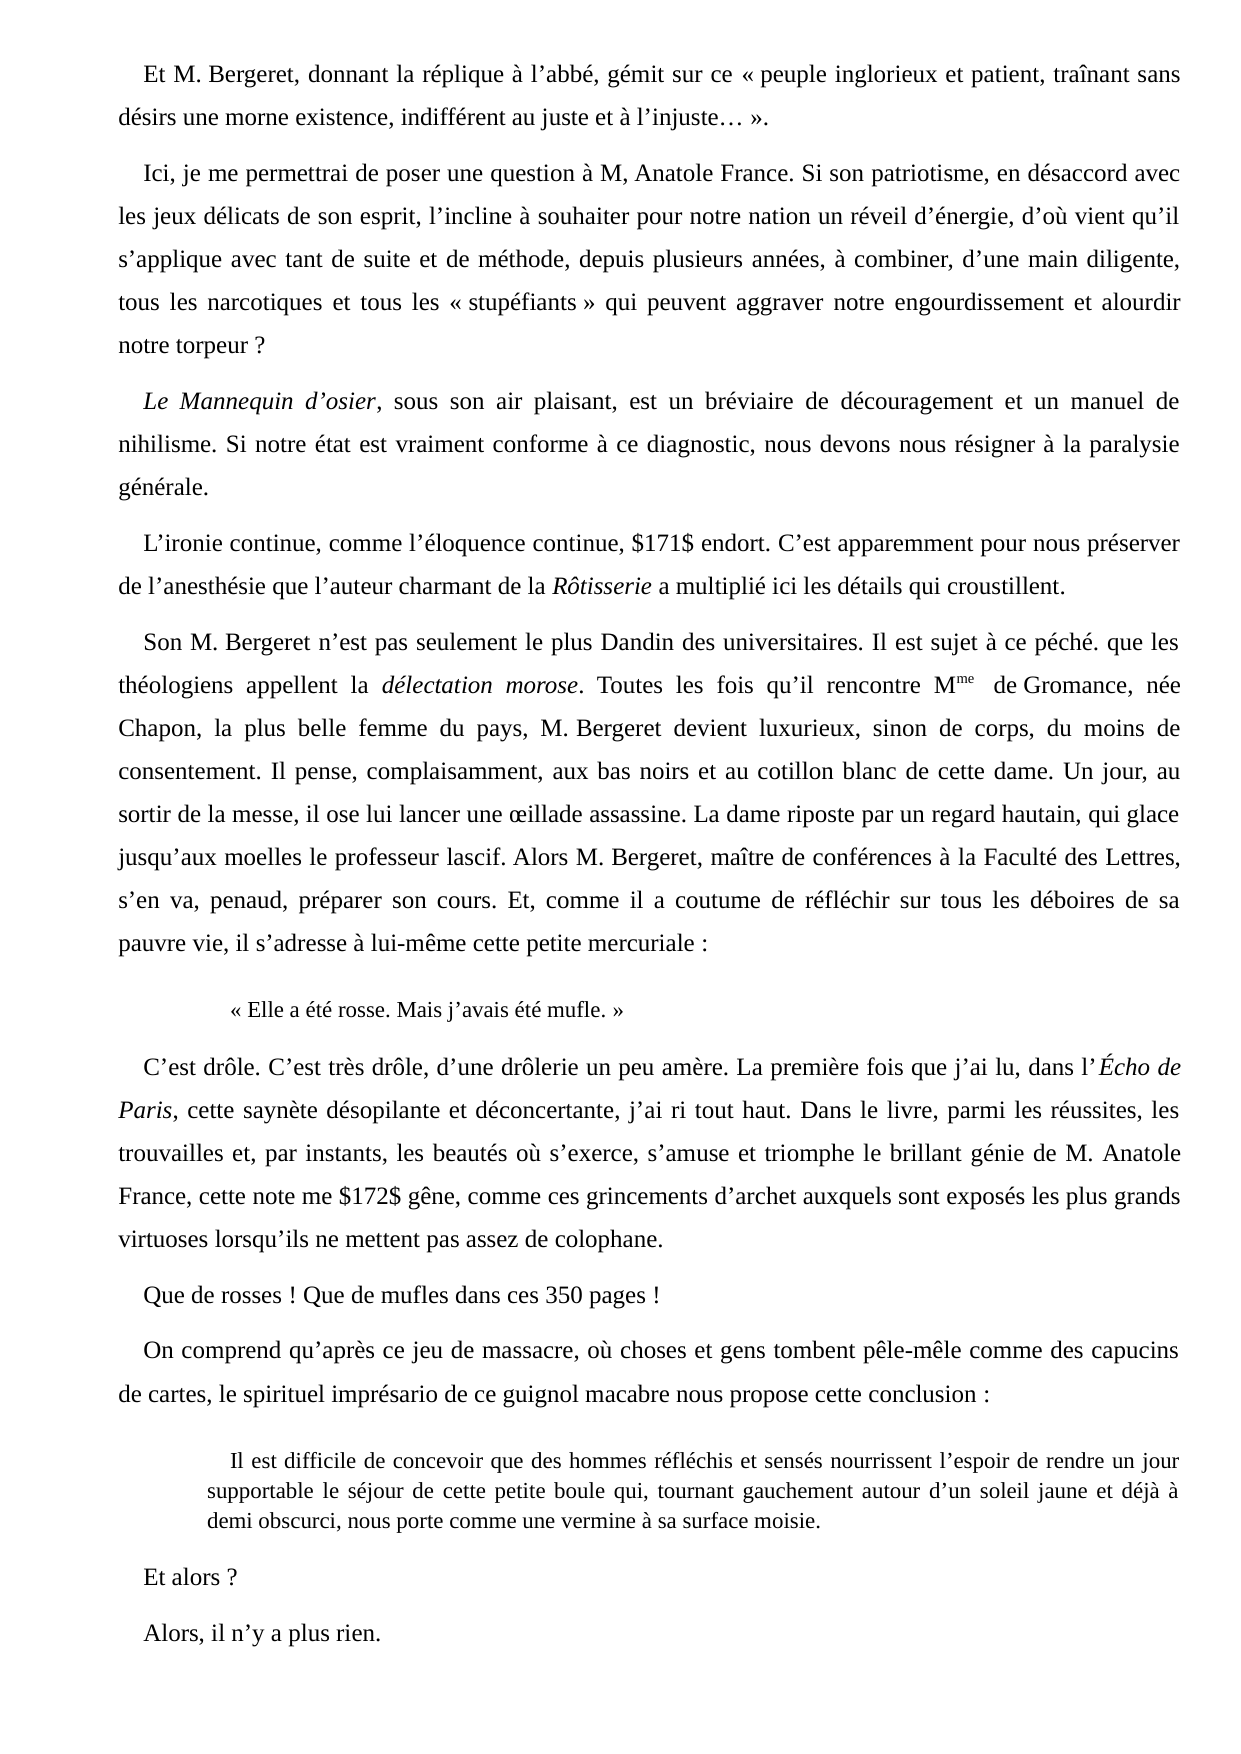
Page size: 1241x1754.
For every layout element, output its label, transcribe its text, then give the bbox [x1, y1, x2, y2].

text Alors, il n’y a plus rien. [118, 1618, 1181, 1647]
text Que de rosses ! Que de mufles dans ces 350 pages ! [118, 1280, 1181, 1309]
text Et M. Bergeret, donnant la réplique à l’abbé, gémit sur ce « peuple inglorieux et patient, traînant sans désirs une morne existence, indifférent au juste et à l’injuste… ». [118, 59, 1181, 131]
text Ici, je me permettrai de poser une question à M, Anatole France. Si son patriotisme, en désaccord avec les jeux délicats de son esprit, l’incline à souhaiter pour notre nation un réveil d’énergie, d’où vient qu’il s’applique avec tant de suite et de méthode, depuis plusieurs années, à combiner, d’une main diligente, tous les narcotiques et tous les « stupéfiants » qui peuvent aggraver notre engourdissement et alourdir notre torpeur ? [118, 158, 1181, 359]
text Son M. Bergeret n’est pas seulement le plus Dandin des universitaires. Il est sujet à ce péché. que les théologiens appellent la délectation morose. Toutes les fois qu’il rencontre Mme de Gromance, née Chapon, la plus belle femme du pays, M. Bergeret devient luxurieux, sinon de corps, du moins de consentement. Il pense, complaisamment, aux bas noirs et au cotillon blanc de cette dame. Un jour, au sortir de la messe, il ose lui lancer une œillade assassine. La dame riposte par un regard hautain, qui glace jusqu’aux moelles le professeur lascif. Alors M. Bergeret, maître de conférences à la Faculté des Lettres, s’en va, penaud, préparer son cours. Et, comme il a coutume de réfléchir sur tous les déboires de sa pauvre vie, il s’adresse à lui-même cette petite mercuriale : [118, 627, 1181, 957]
text C’est drôle. C’est très drôle, d’une drôlerie un peu amère. La première fois que j’ai lu, dans l’Écho de Paris, cette saynète désopilante et déconcertante, j’ai ri tout haut. Dans le livre, parmi les réussites, les trouvailles et, par instants, les beautés où s’exerce, s’amuse et triomphe le brillant génie de M. Anatole France, cette note me $172$ gêne, comme ces grincements d’archet auxquels sont exposés les plus grands virtuoses lorsqu’ils ne mettent pas assez de colophane. [118, 1052, 1181, 1253]
text « Elle a été rosse. Mais j’avais été mufle. » [207, 997, 1181, 1023]
text Le Mannequin d’osier, sous son air plaisant, est un bréviaire de découragement et un manuel de nihilisme. Si notre état est vraiment conforme à ce diagnostic, nous devons nous résigner à la paralysie générale. [118, 386, 1181, 501]
text L’ironie continue, comme l’éloquence continue, $171$ endort. C’est apparemment pour nous préserver de l’anesthésie que l’auteur charmant de la Rôtisserie a multiplié ici les détails qui croustillent. [118, 528, 1181, 600]
text On comprend qu’après ce jeu de massacre, où choses et gens tombent pêle-mêle comme des capucins de cartes, le spirituel imprésario de ce guignol macabre nous propose cette conclusion : [118, 1336, 1181, 1407]
text Il est difficile de concevoir que des hommes réfléchis et sensés nourrissent l’espoir de rendre un jour supportable le séjour de cette petite boule qui, tournant gauchement autour d’un soleil jaune et déjà à demi obscurci, nous porte comme une vermine à sa surface moisie. [207, 1447, 1181, 1533]
text Et alors ? [118, 1562, 1181, 1591]
